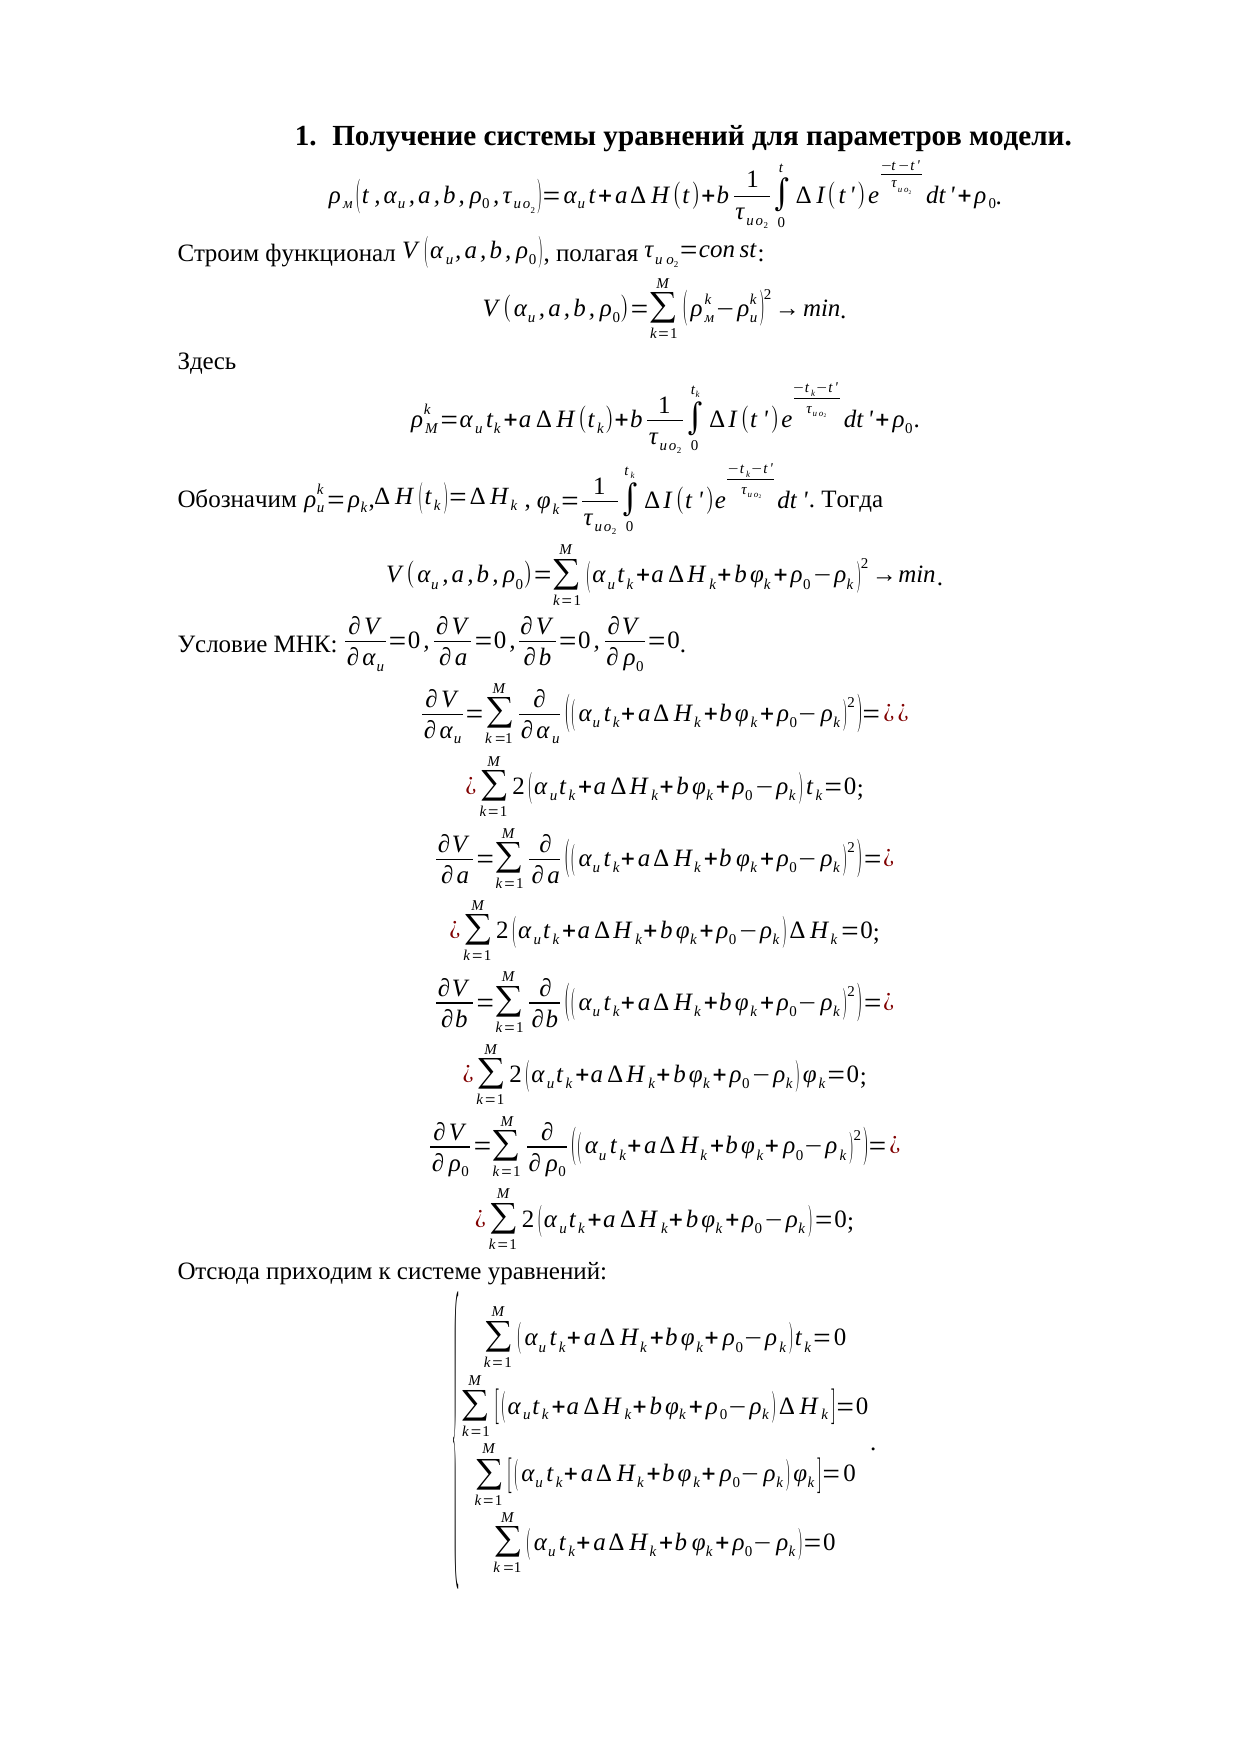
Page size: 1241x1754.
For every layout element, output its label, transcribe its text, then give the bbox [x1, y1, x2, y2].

list Получение системы уравнений для параметров модели. [215, 118, 1152, 152]
text ; [177, 752, 1152, 820]
text Обозначим , , . Тогда [177, 460, 1152, 537]
text Условие МНК: . [177, 612, 1152, 675]
text . [177, 274, 1152, 342]
text Отсюда приходим к системе уравнений: [177, 1256, 1152, 1285]
text . [177, 379, 1152, 456]
text . [177, 157, 1152, 231]
text Здесь [177, 346, 1152, 375]
text ; [177, 1185, 1152, 1252]
text ; [177, 896, 1152, 964]
text . [177, 541, 1152, 608]
text Строим функционал , полагая : [177, 235, 1152, 270]
text . [177, 1289, 1152, 1590]
text ; [177, 1040, 1152, 1107]
